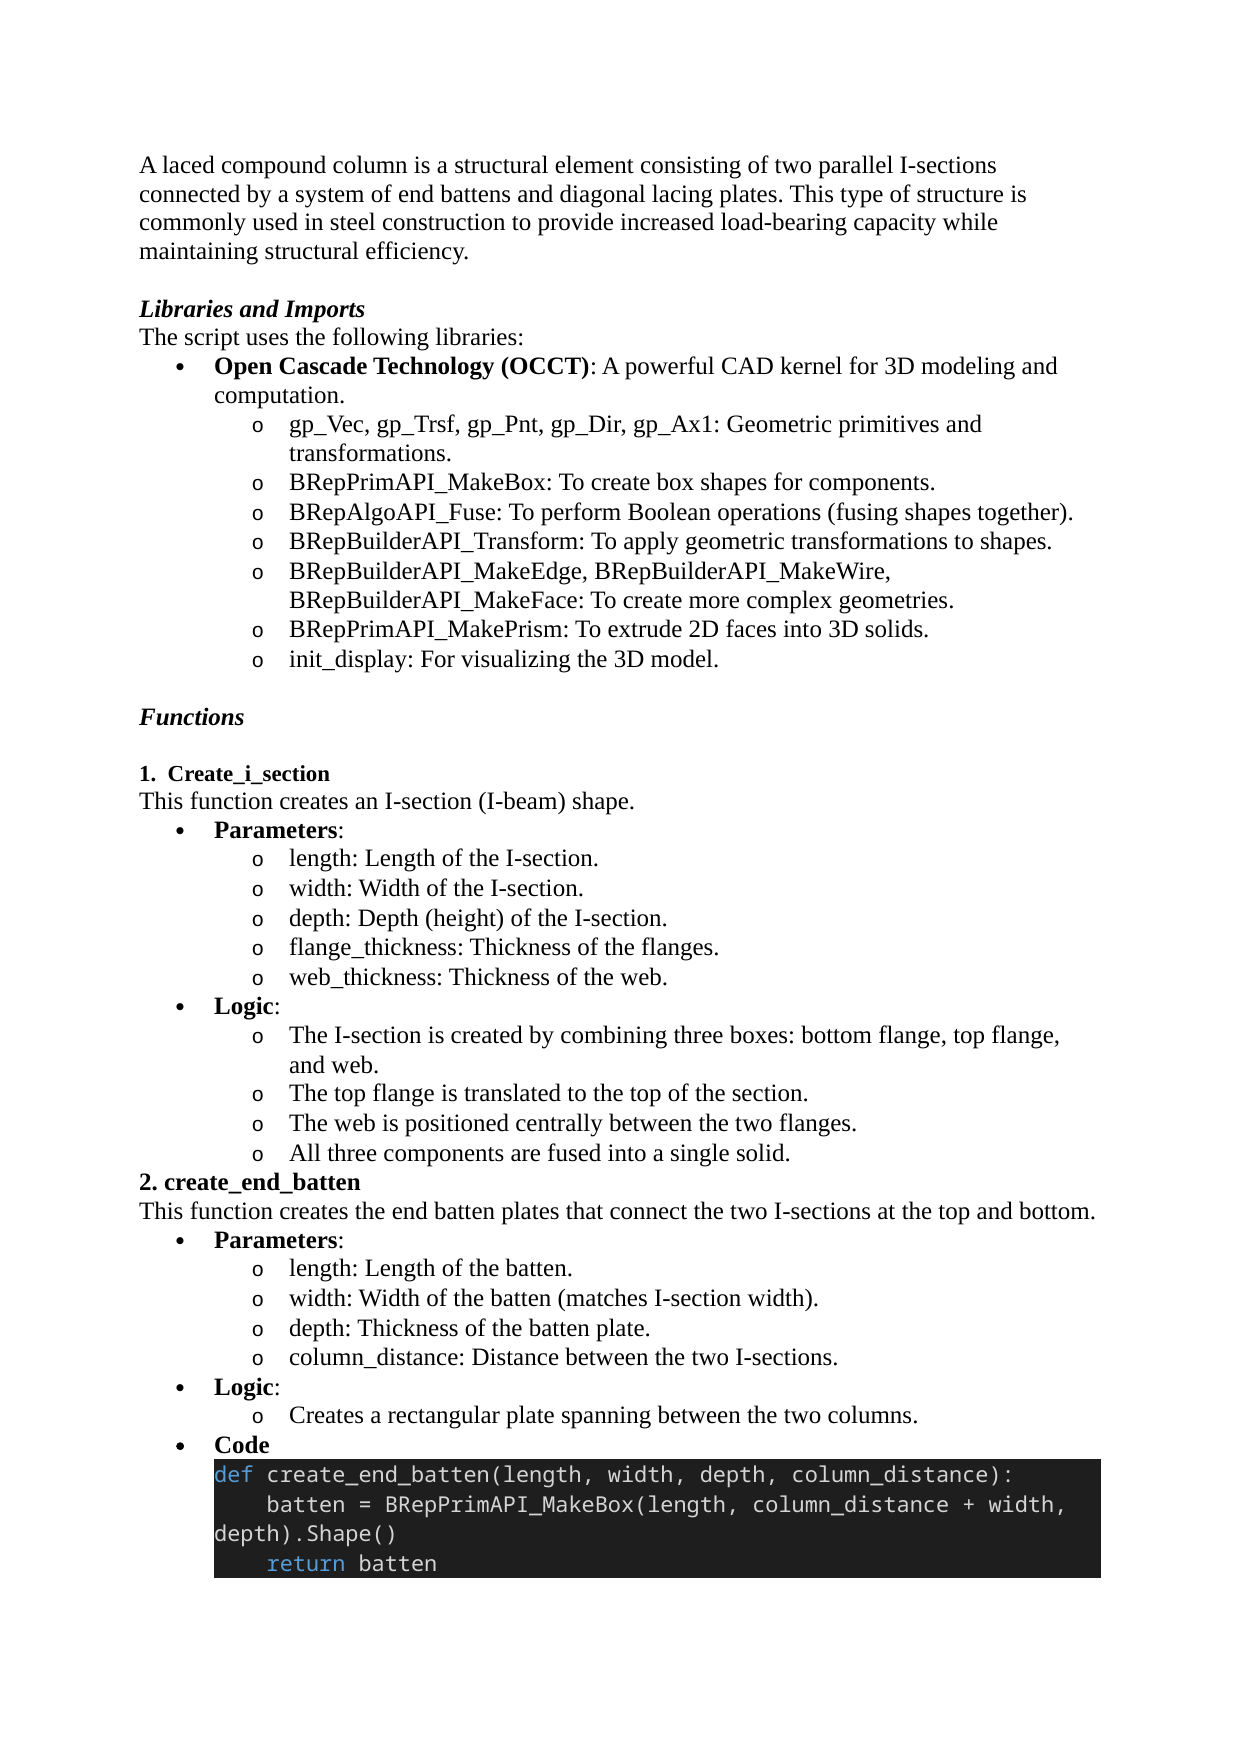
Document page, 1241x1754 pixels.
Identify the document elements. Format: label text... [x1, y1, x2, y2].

list length: Length of the I-section. [251, 843, 1101, 873]
list column_distance: Distance between the two I-sections. [251, 1342, 1101, 1372]
list BRepPrimAPI_MakePrism: To extrude 2D faces into 3D solids. [251, 614, 1101, 644]
text 1. Create_i_section [139, 759, 1101, 786]
list init_display: For visualizing the 3D model. [251, 644, 1101, 673]
list Code [176, 1430, 1101, 1459]
list The web is positioned centrally between the two flanges. [251, 1108, 1101, 1138]
list Creates a rectangular plate spanning between the two columns. [251, 1401, 1101, 1430]
list All three components are fused into a single solid. [251, 1138, 1101, 1167]
list Parameters: [176, 815, 1101, 843]
list length: Length of the batten. [251, 1253, 1101, 1283]
list gp_Vec, gp_Trsf, gp_Pnt, gp_Dir, gp_Ax1: Geometric primitives and transformations. [251, 409, 1101, 467]
list BRepBuilderAPI_Transform: To apply geometric transformations to shapes. [251, 526, 1101, 556]
list Parameters: [176, 1225, 1101, 1253]
list def create_end_batten(length, width, depth, column_distance): [214, 1459, 1101, 1489]
list width: Width of the I-section. [251, 873, 1101, 903]
list Open Cascade Technology (OCCT): A powerful CAD kernel for 3D modeling and computation. [176, 351, 1101, 409]
list width: Width of the batten (matches I-section width). [251, 1283, 1101, 1313]
list depth: Thickness of the batten plate. [251, 1313, 1101, 1342]
list Logic: [176, 1372, 1101, 1401]
text The script uses the following libraries: [139, 322, 1101, 351]
list web_thickness: Thickness of the web. [251, 962, 1101, 991]
list depth: Depth (height) of the I-section. [251, 903, 1101, 932]
text Libraries and Imports [139, 294, 1101, 322]
list BRepPrimAPI_MakeBox: To create box shapes for components. [251, 467, 1101, 497]
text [139, 150, 1101, 265]
list Logic: [176, 991, 1101, 1020]
list The I-section is created by combining three boxes: bottom flange, top flange, and web. [251, 1020, 1101, 1078]
list batten = BRepPrimAPI_MakeBox(length, column_distance + width, depth).Shape() [214, 1489, 1101, 1548]
text This function creates an I-section (I-beam) shape. [139, 786, 1101, 815]
text Functions [139, 702, 1101, 731]
list BRepBuilderAPI_MakeEdge, BRepBuilderAPI_MakeWire, BRepBuilderAPI_MakeFace: To create more complex geometries. [251, 556, 1101, 614]
text This function creates the end batten plates that connect the two I-sections at the top and bottom. [139, 1196, 1101, 1225]
list flange_thickness: Thickness of the flanges. [251, 932, 1101, 962]
list return batten [214, 1548, 1101, 1578]
list The top flange is translated to the top of the section. [251, 1078, 1101, 1108]
list BRepAlgoAPI_Fuse: To perform Boolean operations (fusing shapes together). [251, 497, 1101, 526]
text 2. create_end_batten [139, 1167, 1101, 1196]
